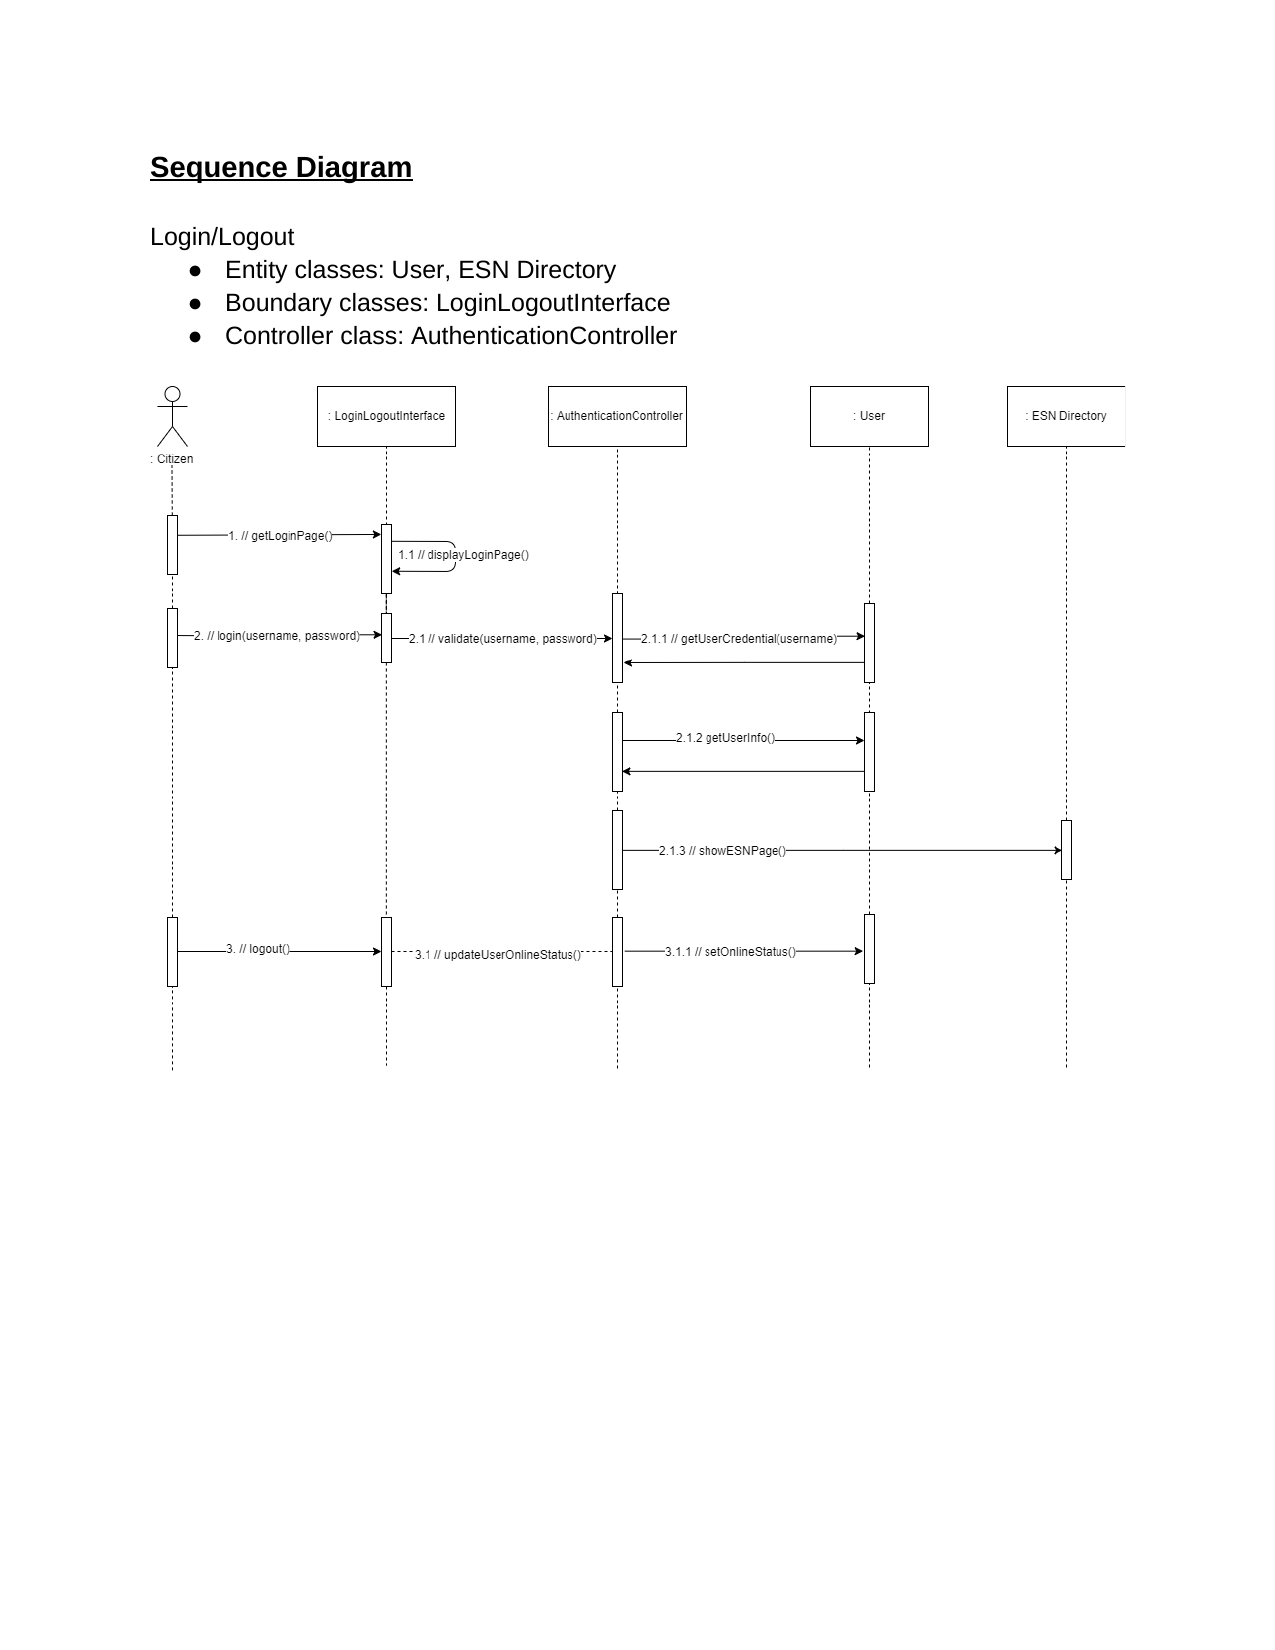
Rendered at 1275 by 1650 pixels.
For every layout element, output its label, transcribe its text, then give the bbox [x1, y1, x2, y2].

list Entity classes: User, ESN Directory [187, 254, 1125, 283]
text Login/Logout [150, 222, 1125, 250]
picture [150, 386, 1125, 1072]
list Boundary classes: LoginLogoutInterface [187, 288, 1125, 316]
text Sequence Diagram [150, 150, 1125, 183]
list Controller class: AuthenticationController [187, 321, 1125, 349]
